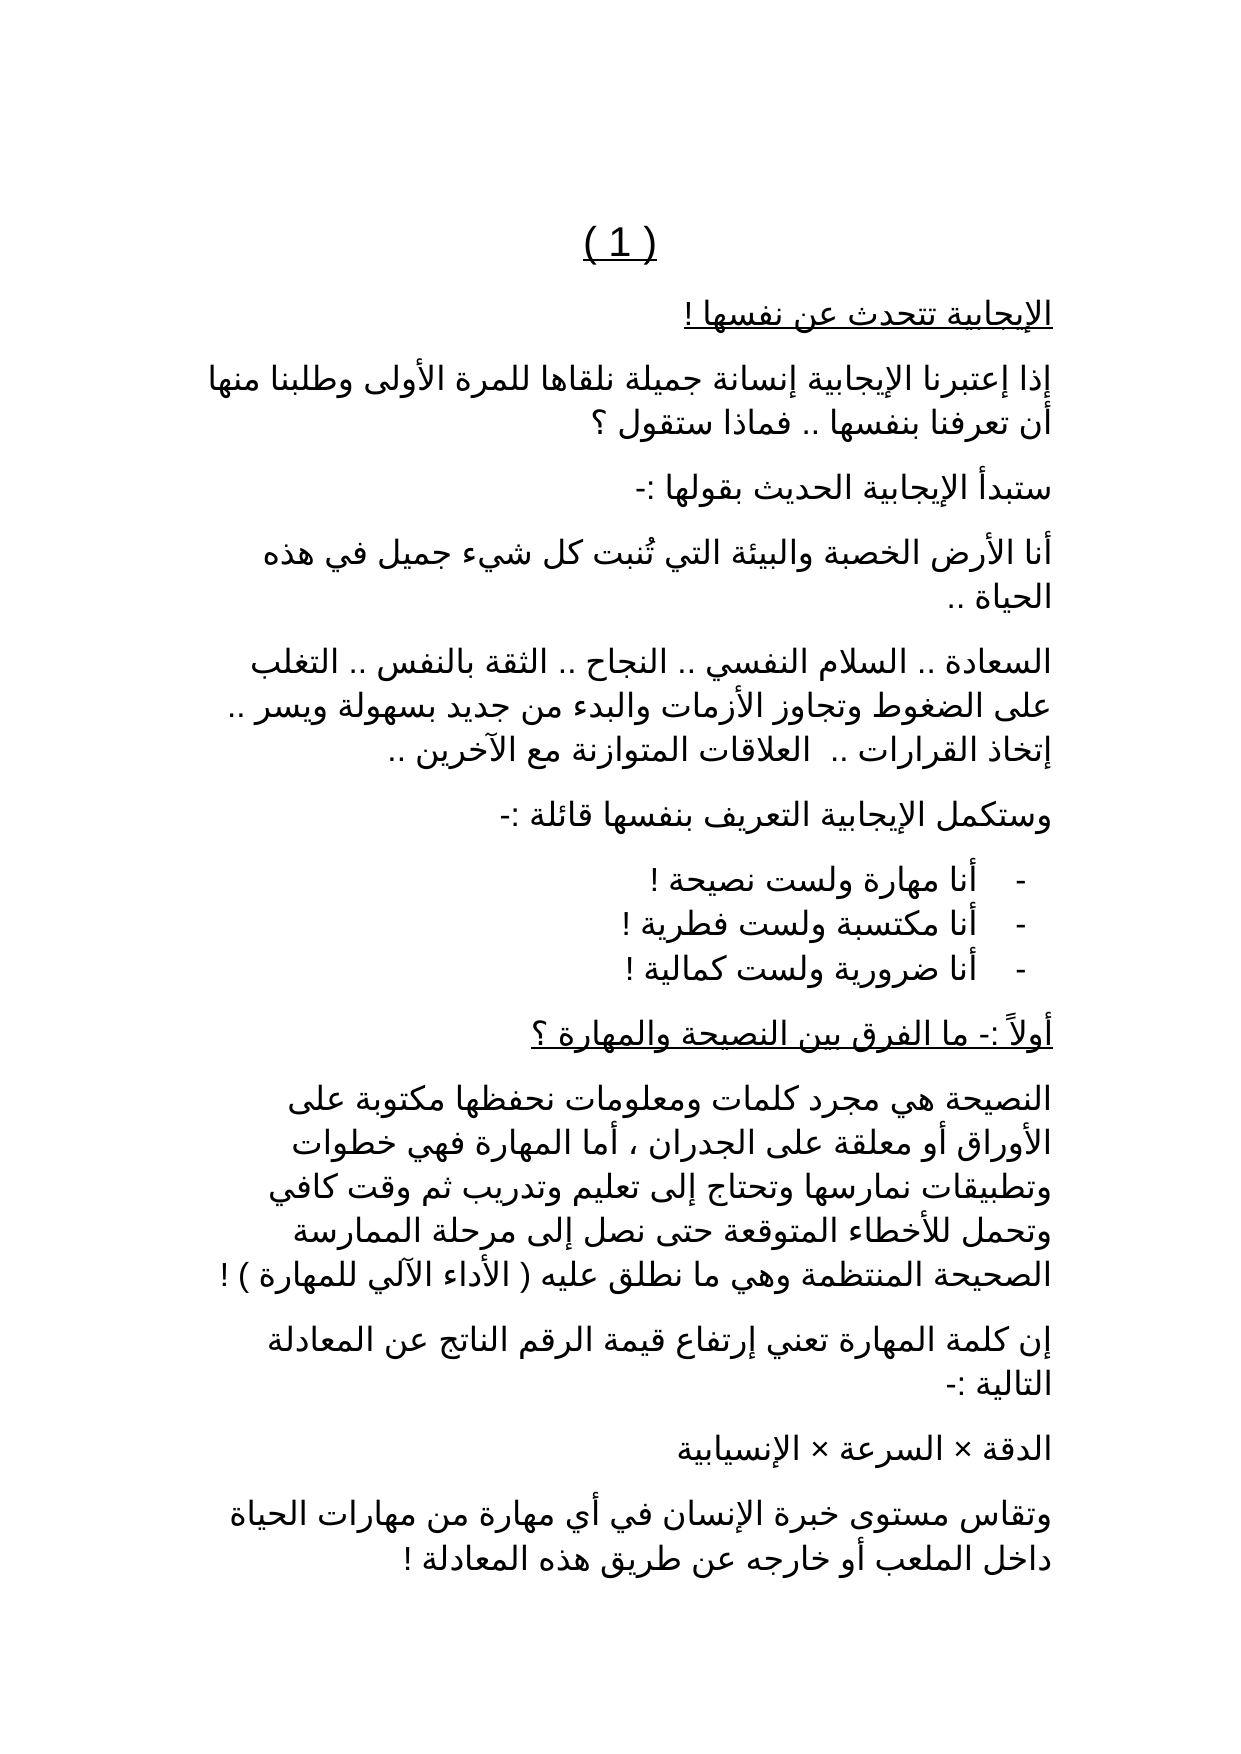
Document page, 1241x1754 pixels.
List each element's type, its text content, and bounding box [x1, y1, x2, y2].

text أولاً :- ما الفرق بين النصيحة والمهارة ؟ [187, 1013, 1053, 1052]
text ستبدأ الإيجابية الحديث بقولها :- [187, 468, 1053, 506]
text الإيجابية تتحدث عن نفسها ! [187, 293, 1053, 332]
text إن كلمة المهارة تعني إرتفاع قيمة الرقم الناتج عن المعادلة التالية :- [187, 1320, 1053, 1403]
list أنا مكتسبة ولست فطرية ! [187, 904, 1015, 943]
text وستكمل الإيجابية التعريف بنفسها قائلة :- [187, 795, 1053, 834]
text النصيحة هي مجرد كلمات ومعلومات نحفظها مكتوبة على الأوراق أو معلقة على الجدران ، أما المهارة فهي خطوات وتطبيقات نمارسها وتحتاج إلى تعليم وتدريب ثم وقت كافي وتحمل للأخطاء المتوقعة حتى نصل إلى مرحلة الممارسة الصحيحة المنتظمة وهي ما نطلق عليه ( الأداء الآلي للمهارة ) ! [187, 1078, 1053, 1294]
text إذا إعتبرنا الإيجابية إنسانة جميلة نلقاها للمرة الأولى وطلبنا منها أن تعرفنا بنفسها .. فماذا ستقول ؟ [187, 358, 1053, 441]
text ( 1 ) [187, 218, 1053, 266]
list أنا مهارة ولست نصيحة ! [187, 860, 1015, 899]
text أنا الأرض الخصبة والبيئة التي تُنبت كل شيء جميل في هذه الحياة .. [187, 533, 1053, 615]
text الدقة × السرعة × الإنسيابية [187, 1429, 1053, 1468]
list أنا ضرورية ولست كمالية ! [187, 948, 1015, 987]
text السعادة .. السلام النفسي .. النجاح .. الثقة بالنفس .. التغلب على الضغوط وتجاوز الأزمات والبدء من جديد بسهولة ويسر .. إتخاذ القرارات .. العلاقات المتوازنة مع الآخرين .. [187, 642, 1053, 769]
text وتقاس مستوى خبرة الإنسان في أي مهارة من مهارات الحياة داخل الملعب أو خارجه عن طريق هذه المعادلة ! [187, 1494, 1053, 1577]
